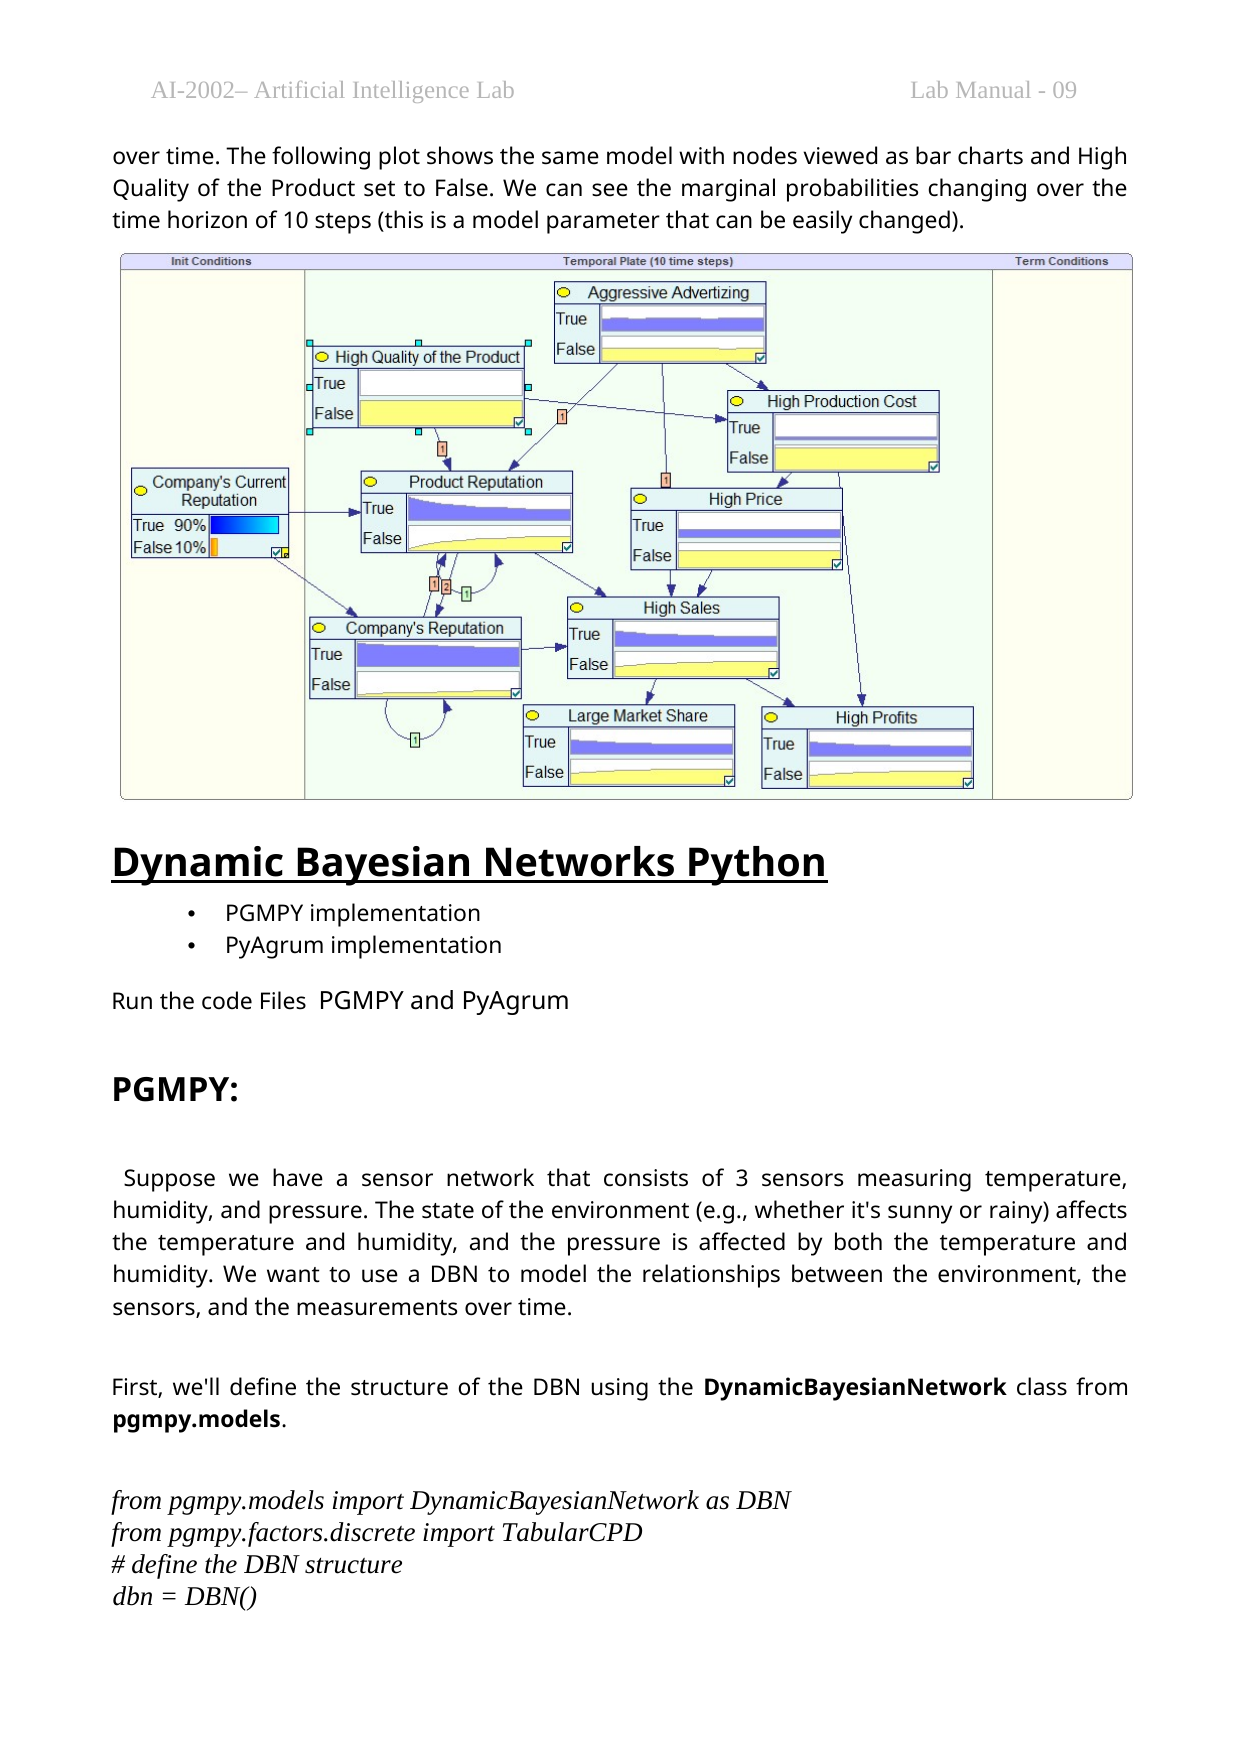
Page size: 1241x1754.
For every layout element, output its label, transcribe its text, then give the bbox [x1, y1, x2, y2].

text PGMPY: [111, 1066, 1129, 1112]
text from pgmpy.models import DynamicBayesianNetwork as DBN [111, 1484, 1128, 1515]
text Run the code Files PGMPY and PyAgrum [111, 983, 1129, 1017]
list PyAgrum implementation [187, 929, 1129, 961]
text dbn = DBN() [112, 1580, 1128, 1611]
picture [118, 251, 1135, 802]
text First, we'll define the structure of the DBN using the DynamicBayesianNetwork class from pgmpy.models. [111, 1371, 1129, 1435]
text from pgmpy.factors.discrete import TabularCPD [111, 1516, 1128, 1547]
list PGMPY implementation [187, 897, 1129, 928]
text Suppose we have a sensor network that consists of 3 sensors measuring temperature, humidity, and pressure. The state of the environment (e.g., whether it's sunny or rainy) affects the temperature and humidity, and the pressure is affected by both the temperature and humidity. We want to use a DBN to model the relationships between the environment, the sensors, and the measurements over time. [111, 1162, 1129, 1322]
subtitle Dynamic Bayesian Networks Python [111, 834, 1134, 888]
text # define the DBN structure [111, 1548, 1128, 1579]
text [111, 140, 1129, 236]
